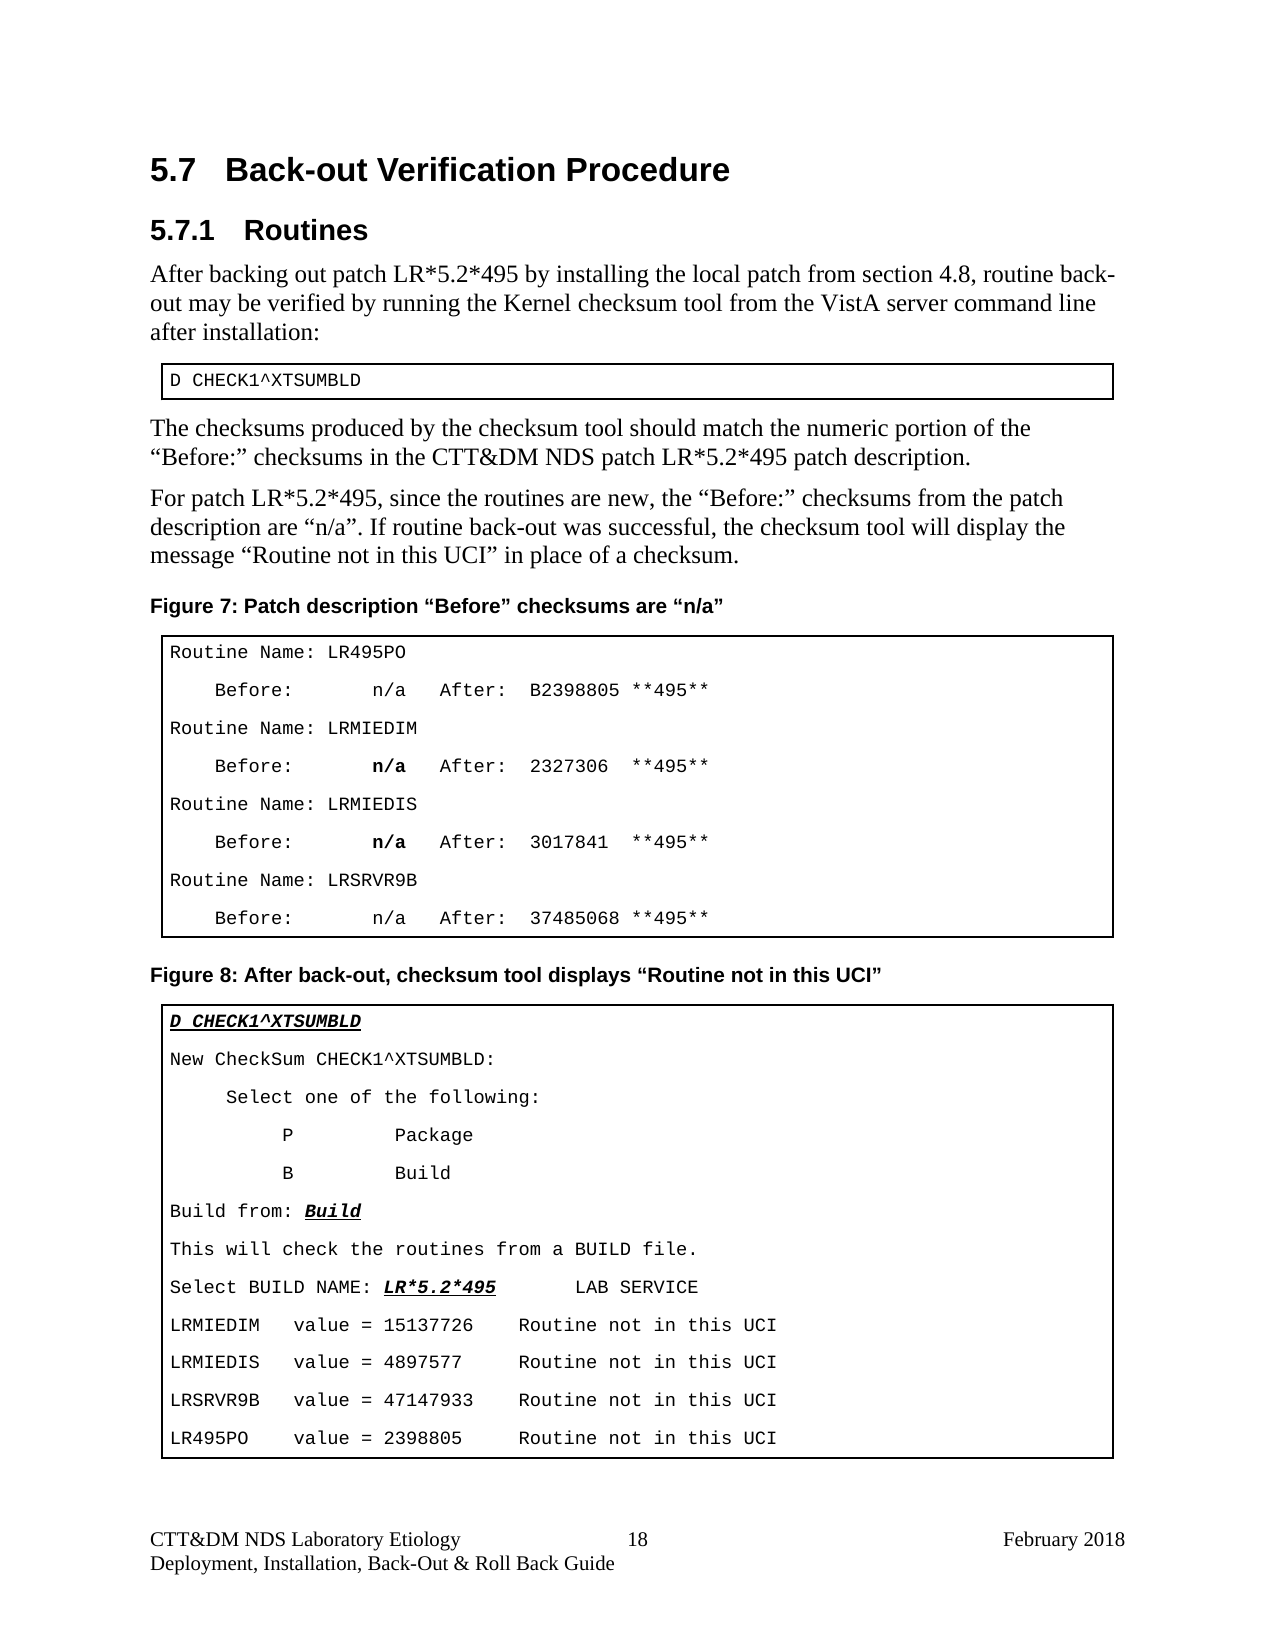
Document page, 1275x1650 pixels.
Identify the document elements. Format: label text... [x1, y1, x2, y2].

text After backing out patch LR*5.2*495 by installing the local patch from section 4.8, routine back-out may be verified by running the Kernel checksum tool from the VistA server command line after installation: [150, 259, 1125, 346]
text New CheckSum CHECK1^XTSUMBLD: [163, 1042, 1112, 1071]
text LRMIEDIS value = 4897577 Routine not in this UCI [163, 1345, 1112, 1374]
text Routine Name: LR495PO [163, 637, 1112, 664]
subtitle Back-out Verification Procedure [150, 150, 1125, 188]
text LRSRVR9B value = 47147933 Routine not in this UCI [163, 1383, 1112, 1412]
text D CHECK1^XTSUMBLD [163, 1006, 1112, 1033]
text The checksums produced by the checksum tool should match the numeric portion of the “Before:” checksums in the CTT&DM NDS patch LR*5.2*495 patch description. [150, 413, 1125, 470]
text Before: n/a After: 2327306 **495** [163, 748, 1112, 778]
text For patch LR*5.2*495, since the routines are new, the “Before:” checksums from the patch description are “n/a”. If routine back-out was successful, the checksum tool will display the message “Routine not in this UCI” in place of a checksum. [150, 483, 1125, 569]
text Select one of the following: [163, 1079, 1112, 1109]
text LRMIEDIM value = 15137726 Routine not in this UCI [163, 1307, 1112, 1337]
subtitle Routines [150, 213, 1125, 247]
text P Package [163, 1117, 1112, 1147]
text Routine Name: LRSRVR9B [163, 862, 1112, 892]
text Build from: Build [163, 1193, 1112, 1223]
text This will check the routines from a BUILD file. [163, 1231, 1112, 1261]
text Figure 7: Patch description “Before” checksums are “n/a” [150, 594, 1125, 618]
text Before: n/a After: 3017841 **495** [163, 824, 1112, 854]
text B Build [163, 1155, 1112, 1185]
text Select BUILD NAME: LR*5.2*495 LAB SERVICE [163, 1269, 1112, 1299]
text LR495PO value = 2398805 Routine not in this UCI [163, 1421, 1112, 1457]
text Figure 8: After back-out, checksum tool displays “Routine not in this UCI” [150, 963, 1125, 987]
text Before: n/a After: 37485068 **495** [163, 900, 1112, 936]
text Before: n/a After: B2398805 **495** [163, 673, 1112, 702]
text Routine Name: LRMIEDIS [163, 786, 1112, 816]
text D CHECK1^XTSUMBLD [163, 365, 1112, 398]
text Routine Name: LRMIEDIM [163, 711, 1112, 740]
